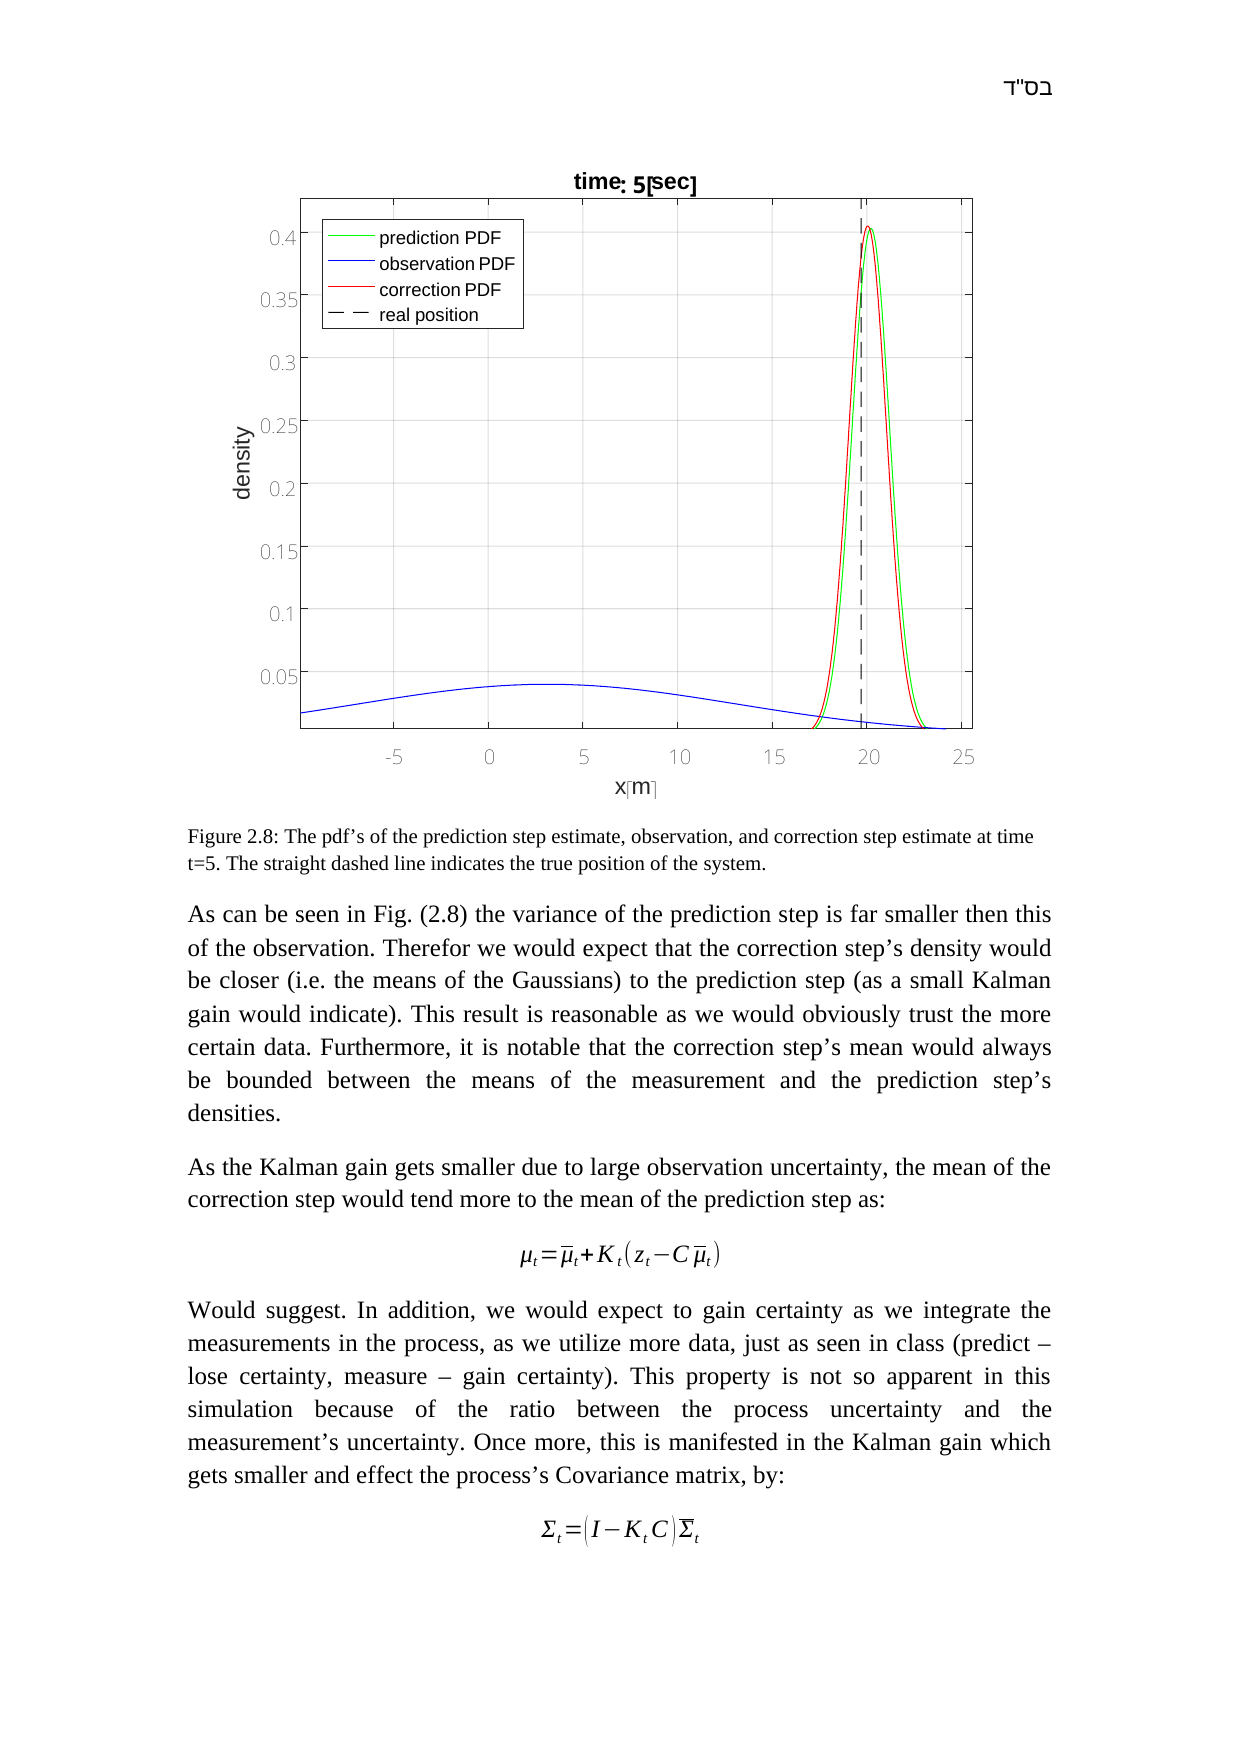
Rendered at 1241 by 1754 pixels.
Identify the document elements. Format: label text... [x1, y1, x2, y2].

text Would suggest. In addition, we would expect to gain certainty as we integrate the measurements in the process, as we utilize more data, just as seen in class (predict – lose certainty, measure – gain certainty). This property is not so apparent in this simulation because of the ratio between the process uncertainty and the measurement’s uncertainty. Once more, this is manifested in the Kalman gain which gets smaller and effect the process’s Covariance matrix, by: [187, 1295, 1053, 1489]
text Figure 2.8: The pdf’s of the prediction step estimate, observation, and correction step estimate at time t=5. The straight dashed line indicates the true position of the system. [187, 823, 1053, 875]
text As can be seen in Fig. (2.8) the variance of the prediction step is far smaller then this of the observation. Therefor we would expect that the correction step’s density would be closer (i.e. the means of the Gaussians) to the prediction step (as a small Kalman gain would indicate). This result is reasonable as we would obviously trust the more certain data. Furthermore, it is notable that the correction step’s mean would always be bounded between the means of the measurement and the prediction step’s densities. [187, 899, 1053, 1126]
text As the Kalman gain gets smaller due to large observation uncertainty, the mean of the correction step would tend more to the mean of the prediction step as: [187, 1152, 1053, 1213]
